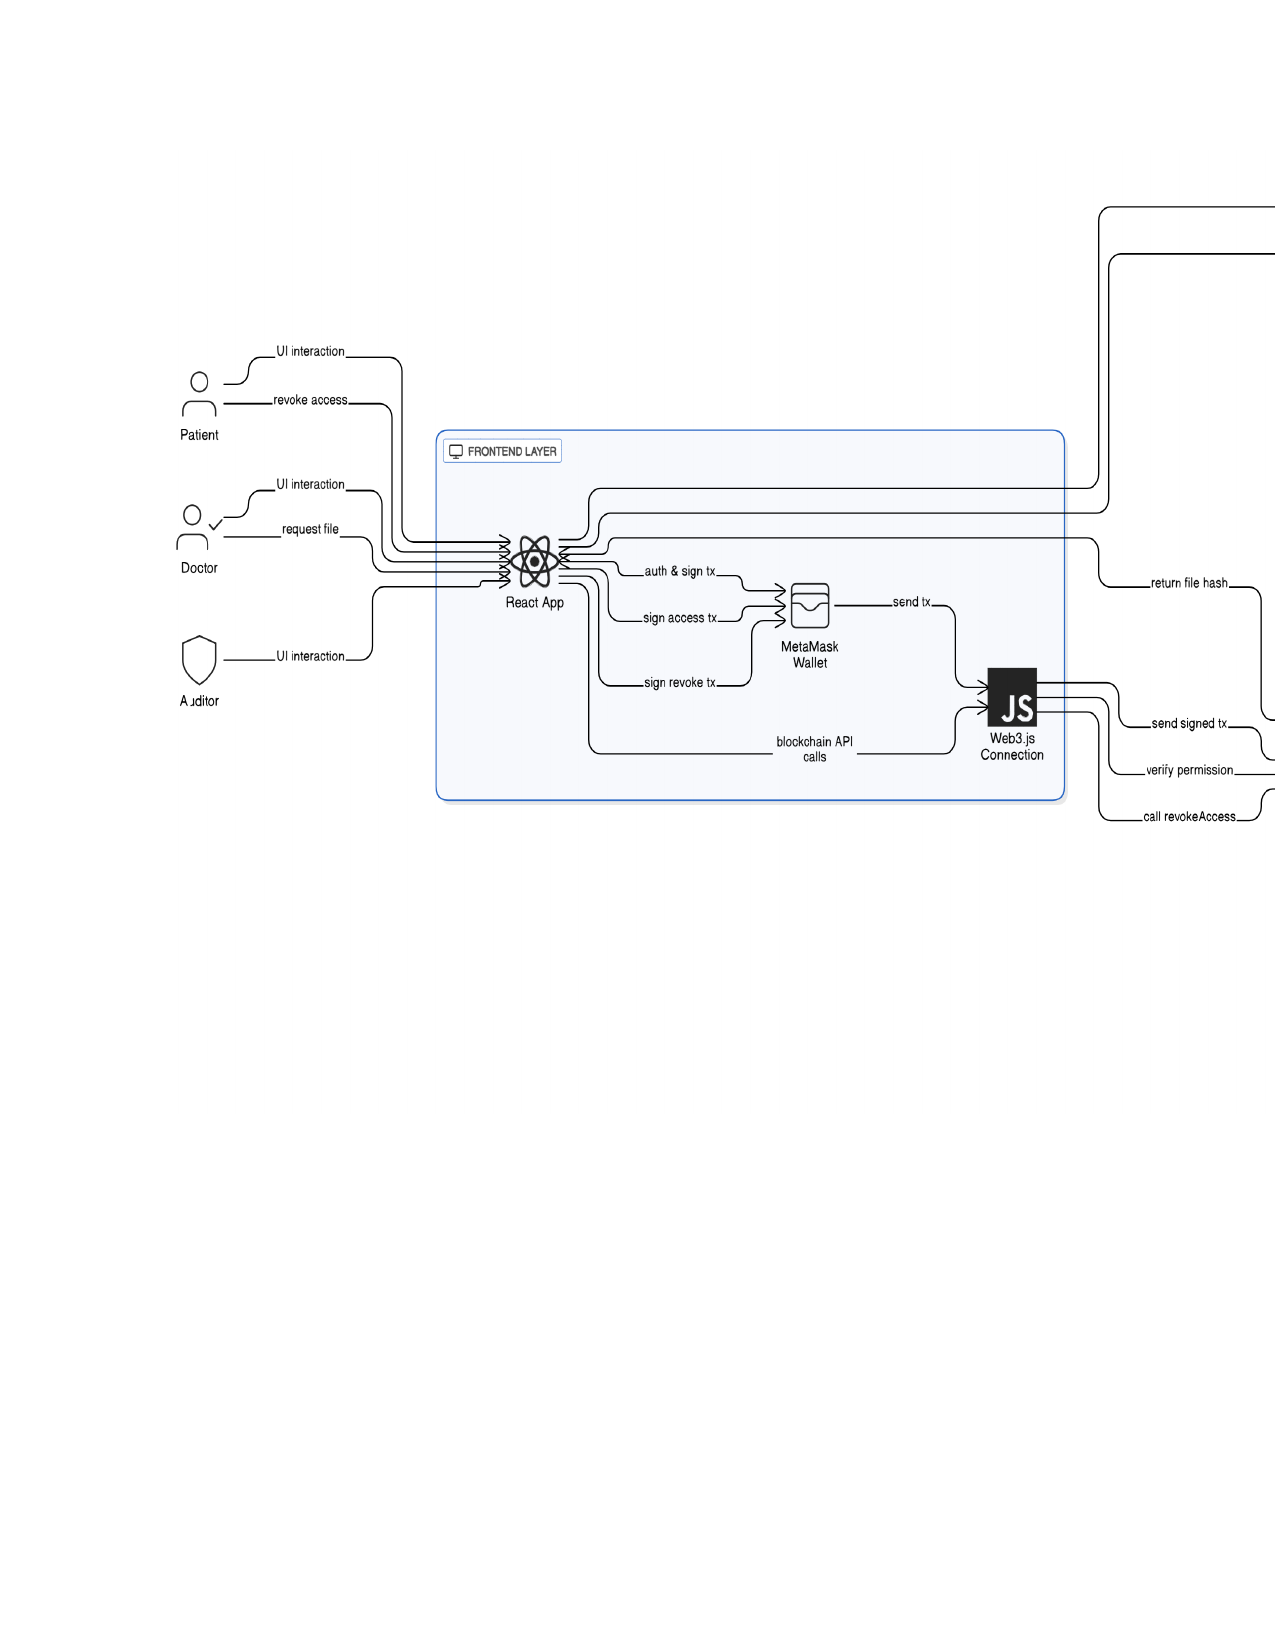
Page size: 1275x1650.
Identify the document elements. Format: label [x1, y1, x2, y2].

picture [150, 150, 1275, 1114]
